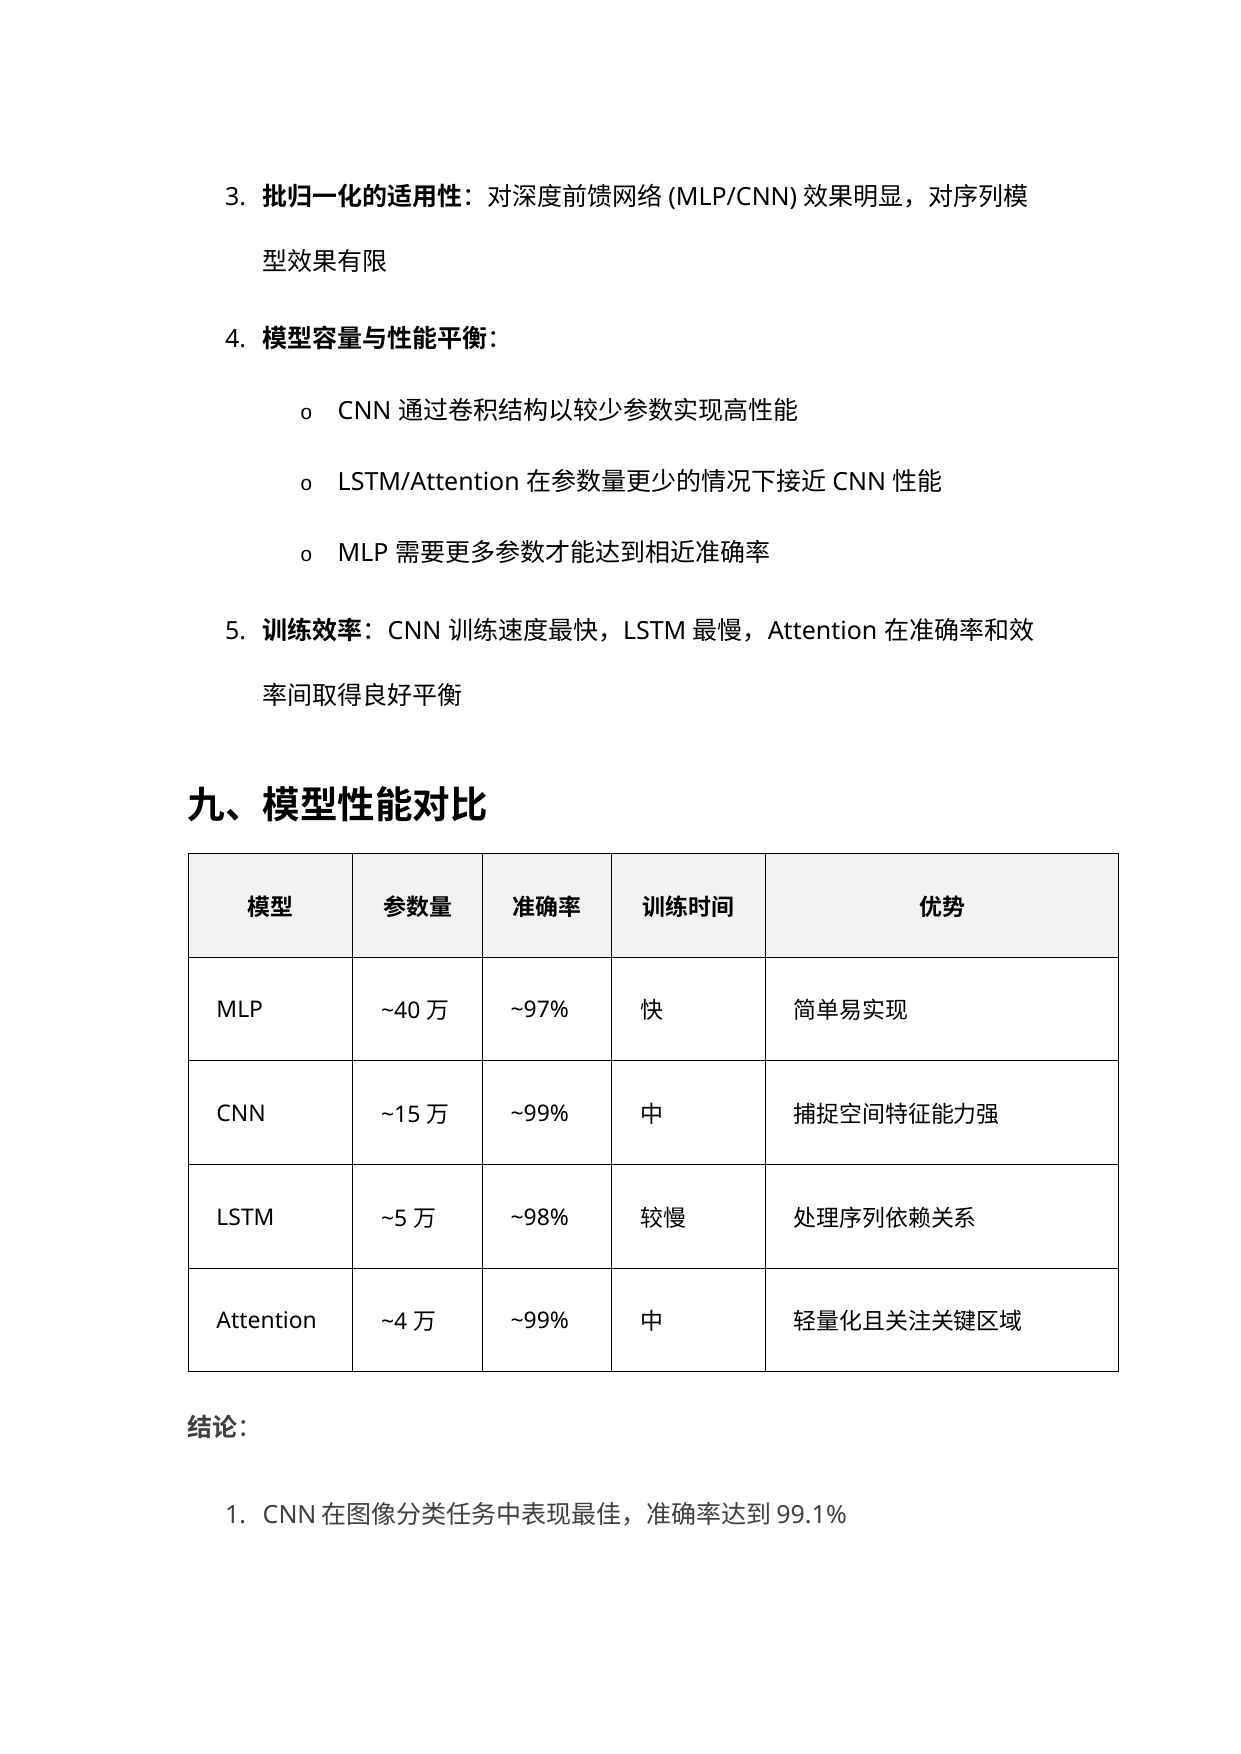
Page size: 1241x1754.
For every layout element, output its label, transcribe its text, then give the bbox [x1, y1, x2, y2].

table_cell 轻量化且关注关键区域 [766, 1269, 1118, 1371]
table_cell ~99% [483, 1061, 611, 1164]
text 结论： [187, 1393, 1053, 1458]
list CNN在图像分类任务中表现最佳，准确率达到99.1% [225, 1480, 1053, 1545]
table_cell 中 [612, 1269, 765, 1371]
list CNN 通过卷积结构以较少参数实现高性能 [300, 376, 1053, 441]
table_cell 中 [612, 1061, 765, 1164]
table_cell 较慢 [612, 1165, 765, 1267]
table_header 准确率 [483, 854, 611, 957]
table_cell 处理序列依赖关系 [766, 1165, 1118, 1267]
table_cell 捕捉空间特征能力强 [766, 1061, 1118, 1164]
list 模型容量与性能平衡： [225, 304, 1053, 369]
table_cell ~97% [483, 958, 611, 1060]
list LSTM/Attention 在参数量更少的情况下接近 CNN 性能 [300, 447, 1053, 512]
list 批归一化的适用性：对深度前馈网络 (MLP/CNN) 效果明显，对序列模型效果有限 [225, 162, 1053, 292]
table_cell ~98% [483, 1165, 611, 1267]
table_cell ~4 万 [353, 1269, 482, 1371]
text 九、模型性能对比 [187, 769, 1053, 834]
list 训练效率：CNN 训练速度最快，LSTM 最慢，Attention 在准确率和效率间取得良好平衡 [225, 596, 1053, 726]
table_cell MLP [189, 958, 352, 1060]
table_cell CNN [189, 1061, 352, 1164]
table_header 训练时间 [612, 854, 765, 957]
table_header 优势 [766, 854, 1118, 957]
list MLP 需要更多参数才能达到相近准确率 [300, 518, 1053, 583]
table_cell ~99% [483, 1269, 611, 1371]
table_cell 简单易实现 [766, 958, 1118, 1060]
table_cell LSTM [189, 1165, 352, 1267]
table_header 模型 [189, 854, 352, 957]
table_cell ~15 万 [353, 1061, 482, 1164]
table_cell Attention [189, 1269, 352, 1371]
table_cell ~5 万 [353, 1165, 482, 1267]
table_header 参数量 [353, 854, 482, 957]
table_cell 快 [612, 958, 765, 1060]
table_cell ~40 万 [353, 958, 482, 1060]
